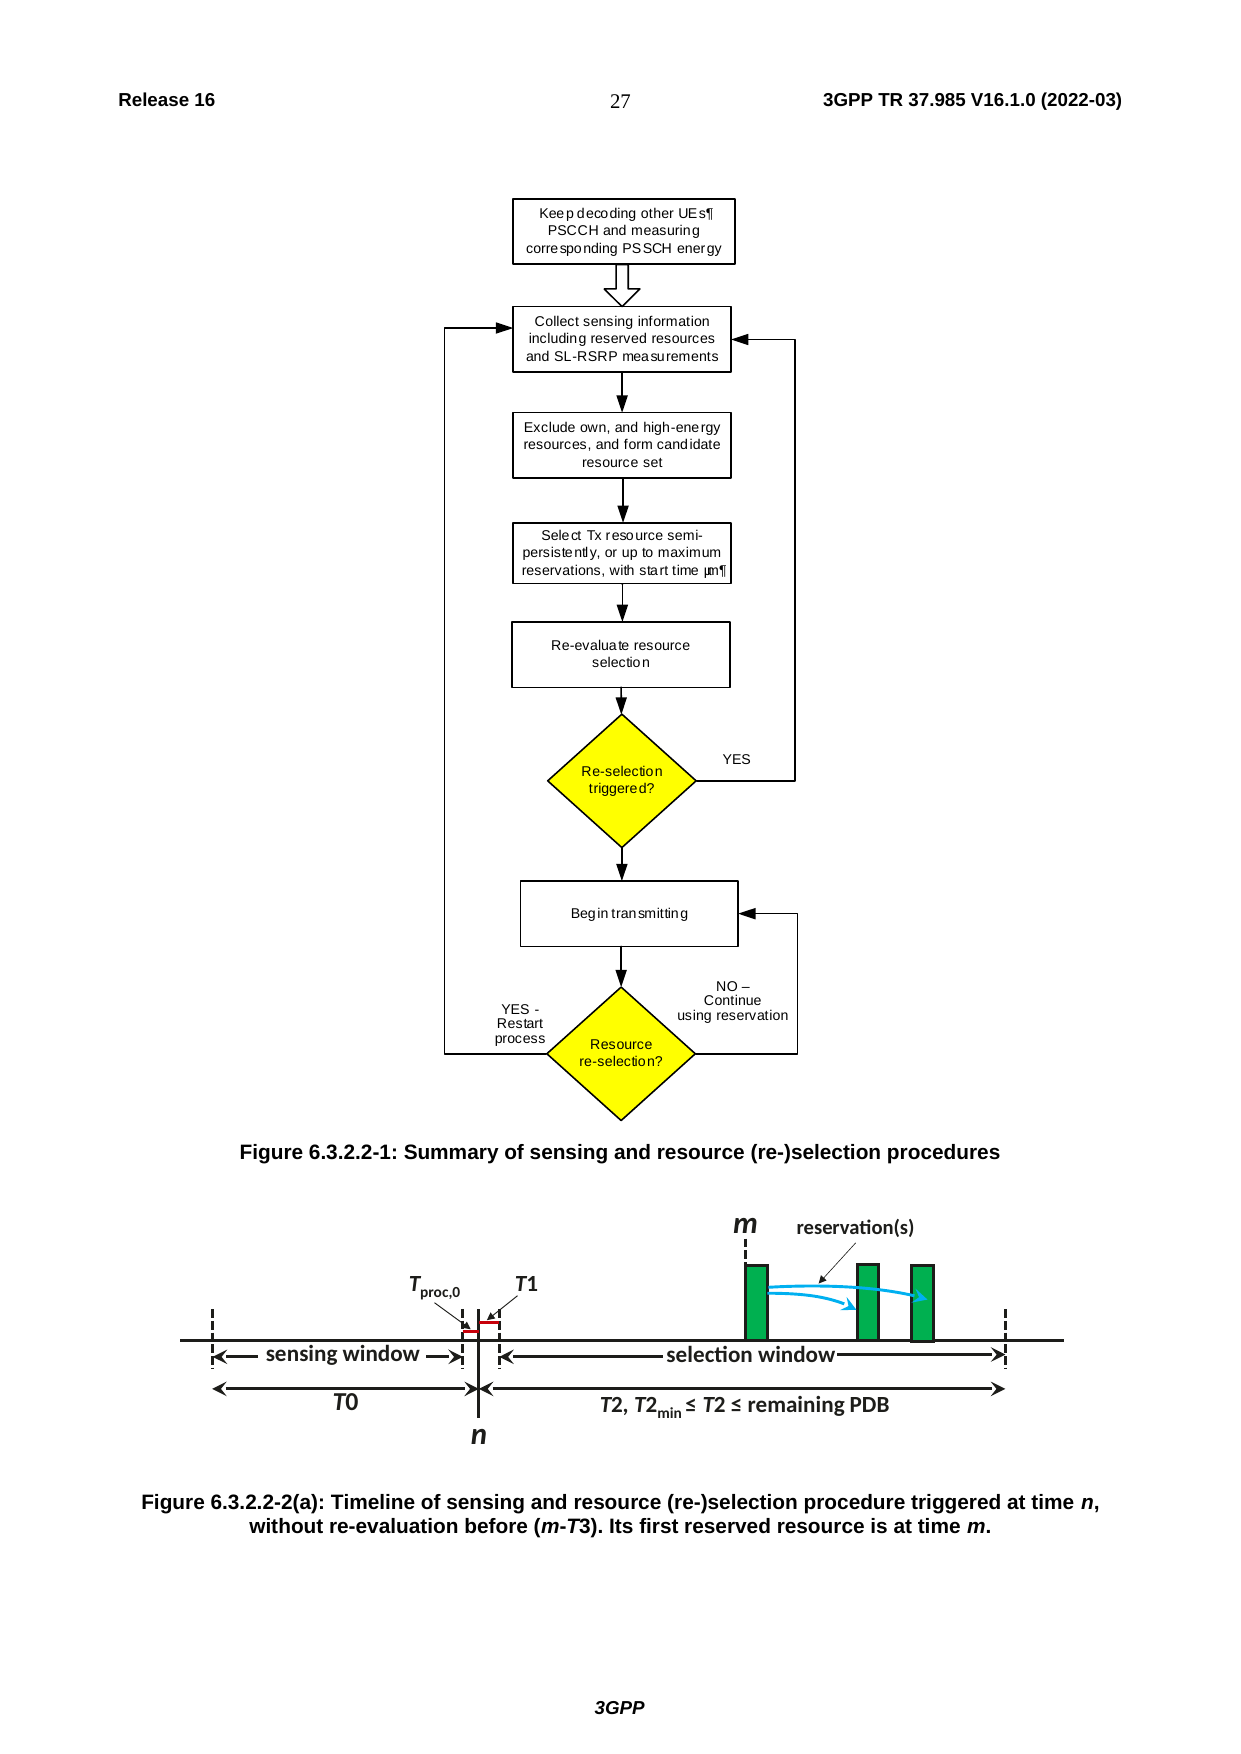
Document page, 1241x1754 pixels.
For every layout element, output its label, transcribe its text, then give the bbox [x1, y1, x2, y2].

text Figure 6.3.2.2-1: Summary of sensing and resource (re-)selection procedures [118, 1140, 1122, 1164]
text Figure 6.3.2.2-2(a): Timeline of sensing and resource (re-)selection procedure triggered at time n, without re-evaluation before (m-T3). Its first reserved resource is at time m. [118, 1490, 1122, 1538]
